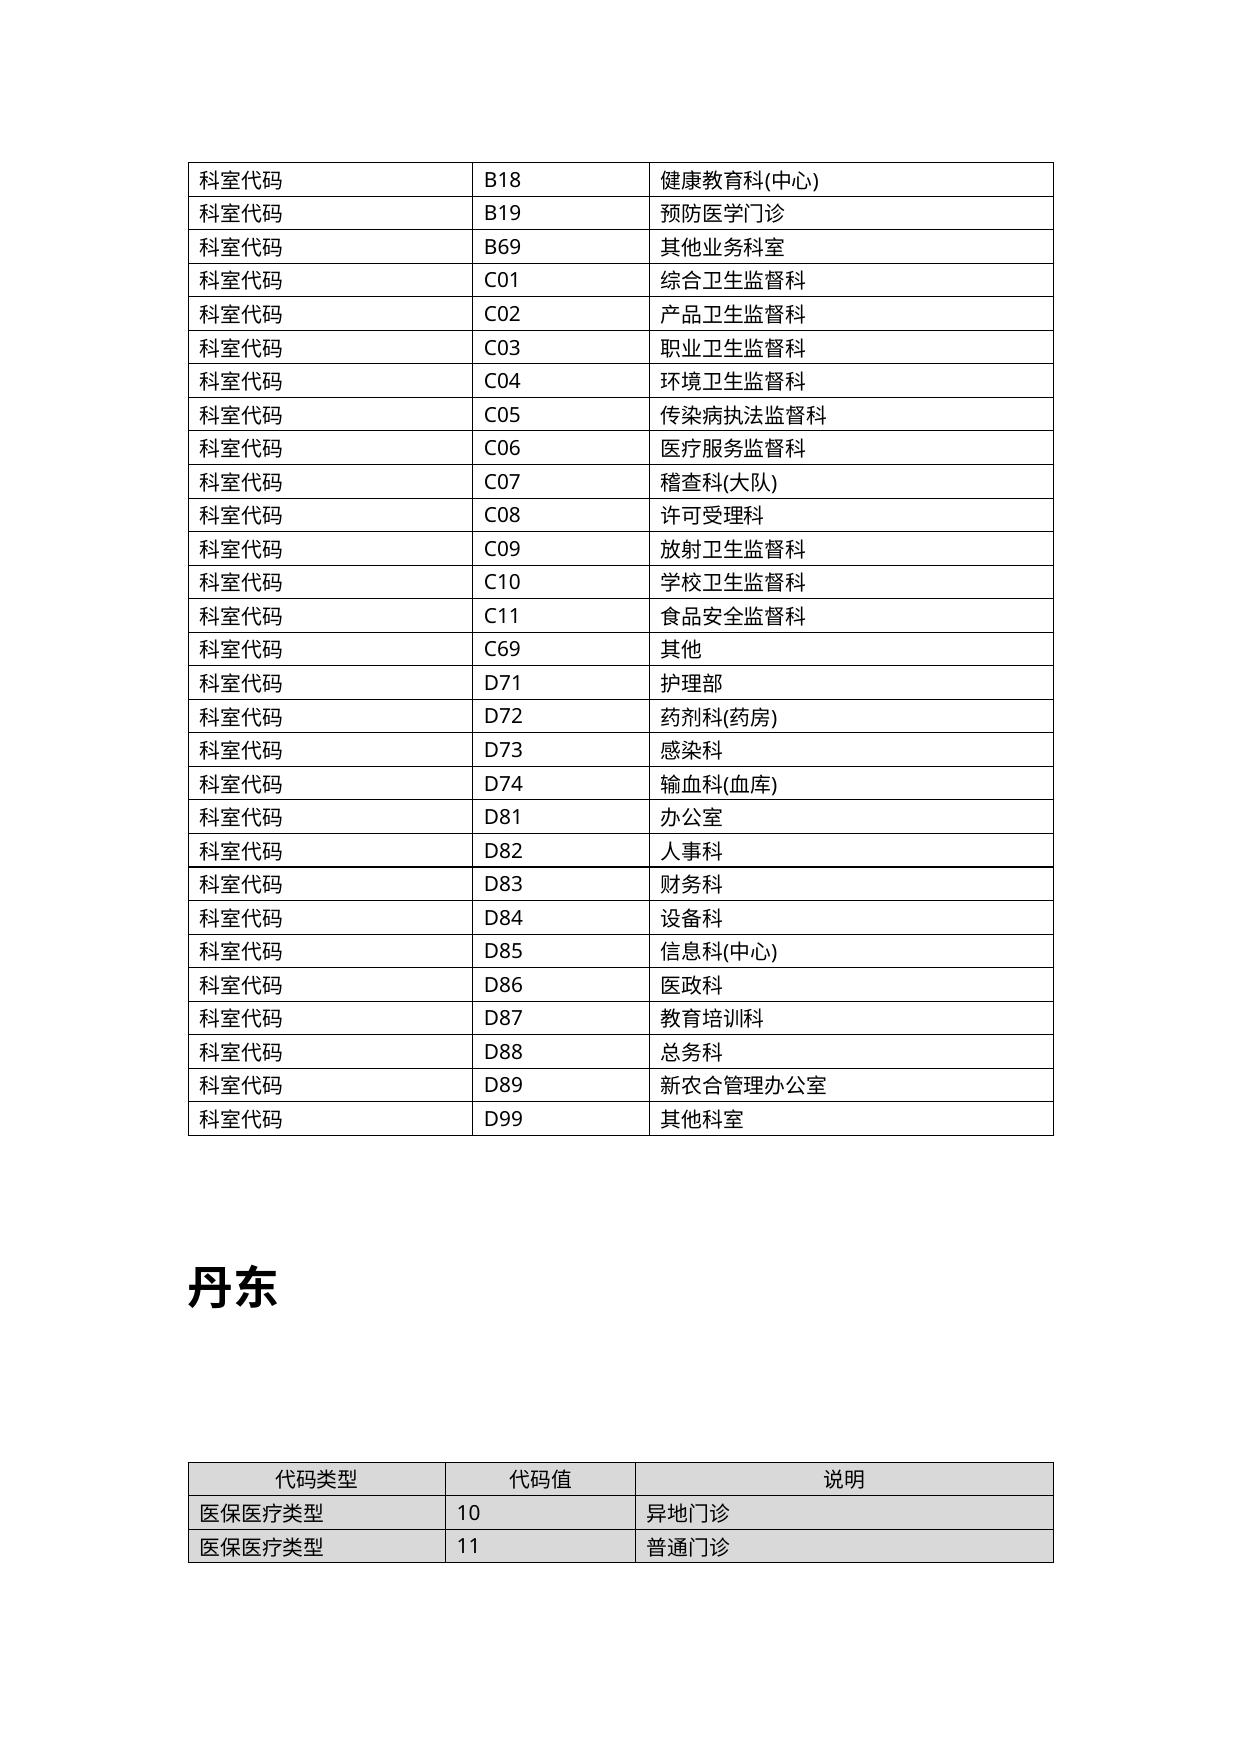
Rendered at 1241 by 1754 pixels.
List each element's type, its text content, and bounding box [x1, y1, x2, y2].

table_cell D89 [473, 1069, 649, 1101]
table_cell 普通门诊 [636, 1530, 1053, 1562]
table_cell 11 [446, 1530, 635, 1562]
table_cell 科室代码 [189, 968, 472, 1001]
table_cell B19 [473, 197, 649, 229]
table_cell C04 [473, 364, 649, 397]
table_cell 职业卫生监督科 [650, 331, 1053, 363]
table_cell C01 [473, 264, 649, 296]
table_cell 科室代码 [189, 733, 472, 766]
table_cell 药剂科(药房) [650, 700, 1053, 732]
table_cell 食品安全监督科 [650, 599, 1053, 632]
table_cell 科室代码 [189, 532, 472, 564]
table_cell 放射卫生监督科 [650, 532, 1053, 564]
table_cell 科室代码 [189, 599, 472, 632]
table_cell C07 [473, 465, 649, 497]
table_cell 科室代码 [189, 230, 472, 263]
table_cell 科室代码 [189, 566, 472, 598]
table_cell 总务科 [650, 1035, 1053, 1068]
table_cell 感染科 [650, 733, 1053, 766]
table_header 代码值 [446, 1463, 635, 1495]
table_cell 财务科 [650, 868, 1053, 900]
table_cell 其他业务科室 [650, 230, 1053, 263]
table_cell C09 [473, 532, 649, 564]
table_cell 科室代码 [189, 935, 472, 967]
table_cell 科室代码 [189, 1002, 472, 1034]
table_cell C08 [473, 499, 649, 531]
table_cell D99 [473, 1102, 649, 1135]
table_cell D73 [473, 733, 649, 766]
table_cell C03 [473, 331, 649, 363]
table_cell 医保医疗类型 [189, 1530, 445, 1562]
table_cell B18 [473, 163, 649, 196]
table_cell 医疗服务监督科 [650, 431, 1053, 464]
table_cell 科室代码 [189, 633, 472, 665]
table_cell 输血科(血库) [650, 767, 1053, 799]
table_cell 科室代码 [189, 499, 472, 531]
table_cell C69 [473, 633, 649, 665]
table_cell 科室代码 [189, 331, 472, 363]
table_cell 科室代码 [189, 834, 472, 866]
table_cell 产品卫生监督科 [650, 297, 1053, 330]
table_cell 异地门诊 [636, 1496, 1053, 1529]
table_cell D82 [473, 834, 649, 866]
table_cell 科室代码 [189, 197, 472, 229]
table_cell 科室代码 [189, 901, 472, 933]
table_cell 医保医疗类型 [189, 1496, 445, 1529]
table_cell D83 [473, 868, 649, 900]
table_cell 科室代码 [189, 465, 472, 497]
table_cell 传染病执法监督科 [650, 398, 1053, 430]
subtitle 丹东 [187, 1236, 1053, 1334]
table_cell 许可受理科 [650, 499, 1053, 531]
table_cell 学校卫生监督科 [650, 566, 1053, 598]
table_cell 新农合管理办公室 [650, 1069, 1053, 1101]
table_cell C05 [473, 398, 649, 430]
table_cell 稽查科(大队) [650, 465, 1053, 497]
table_cell D74 [473, 767, 649, 799]
table_cell 10 [446, 1496, 635, 1529]
table_cell 科室代码 [189, 868, 472, 900]
table_cell 科室代码 [189, 1102, 472, 1135]
table_cell 科室代码 [189, 1069, 472, 1101]
table_cell 预防医学门诊 [650, 197, 1053, 229]
table_cell B69 [473, 230, 649, 263]
table_cell 科室代码 [189, 163, 472, 196]
table_cell 办公室 [650, 800, 1053, 833]
table_cell 其他 [650, 633, 1053, 665]
table_cell 科室代码 [189, 364, 472, 397]
table_cell D85 [473, 935, 649, 967]
table_cell 信息科(中心) [650, 935, 1053, 967]
table_cell 科室代码 [189, 431, 472, 464]
table_cell 环境卫生监督科 [650, 364, 1053, 397]
table_cell 教育培训科 [650, 1002, 1053, 1034]
table_cell C02 [473, 297, 649, 330]
table_cell D81 [473, 800, 649, 833]
table_cell D71 [473, 666, 649, 699]
table_cell 科室代码 [189, 666, 472, 699]
table_cell 科室代码 [189, 767, 472, 799]
table_cell C06 [473, 431, 649, 464]
table_cell 科室代码 [189, 800, 472, 833]
table_cell 护理部 [650, 666, 1053, 699]
table_cell 科室代码 [189, 1035, 472, 1068]
table_cell D86 [473, 968, 649, 1001]
table_cell C10 [473, 566, 649, 598]
table_cell 科室代码 [189, 297, 472, 330]
table_cell 设备科 [650, 901, 1053, 933]
table_cell 科室代码 [189, 264, 472, 296]
table_cell 医政科 [650, 968, 1053, 1001]
table_cell 人事科 [650, 834, 1053, 866]
table_cell D88 [473, 1035, 649, 1068]
table_cell 科室代码 [189, 700, 472, 732]
table_cell 其他科室 [650, 1102, 1053, 1135]
table_cell C11 [473, 599, 649, 632]
table_cell D72 [473, 700, 649, 732]
table_header 代码类型 [189, 1463, 445, 1495]
table_header 说明 [636, 1463, 1053, 1495]
table_cell 健康教育科(中心) [650, 163, 1053, 196]
table_cell 综合卫生监督科 [650, 264, 1053, 296]
table_cell D87 [473, 1002, 649, 1034]
table_cell D84 [473, 901, 649, 933]
table_cell 科室代码 [189, 398, 472, 430]
